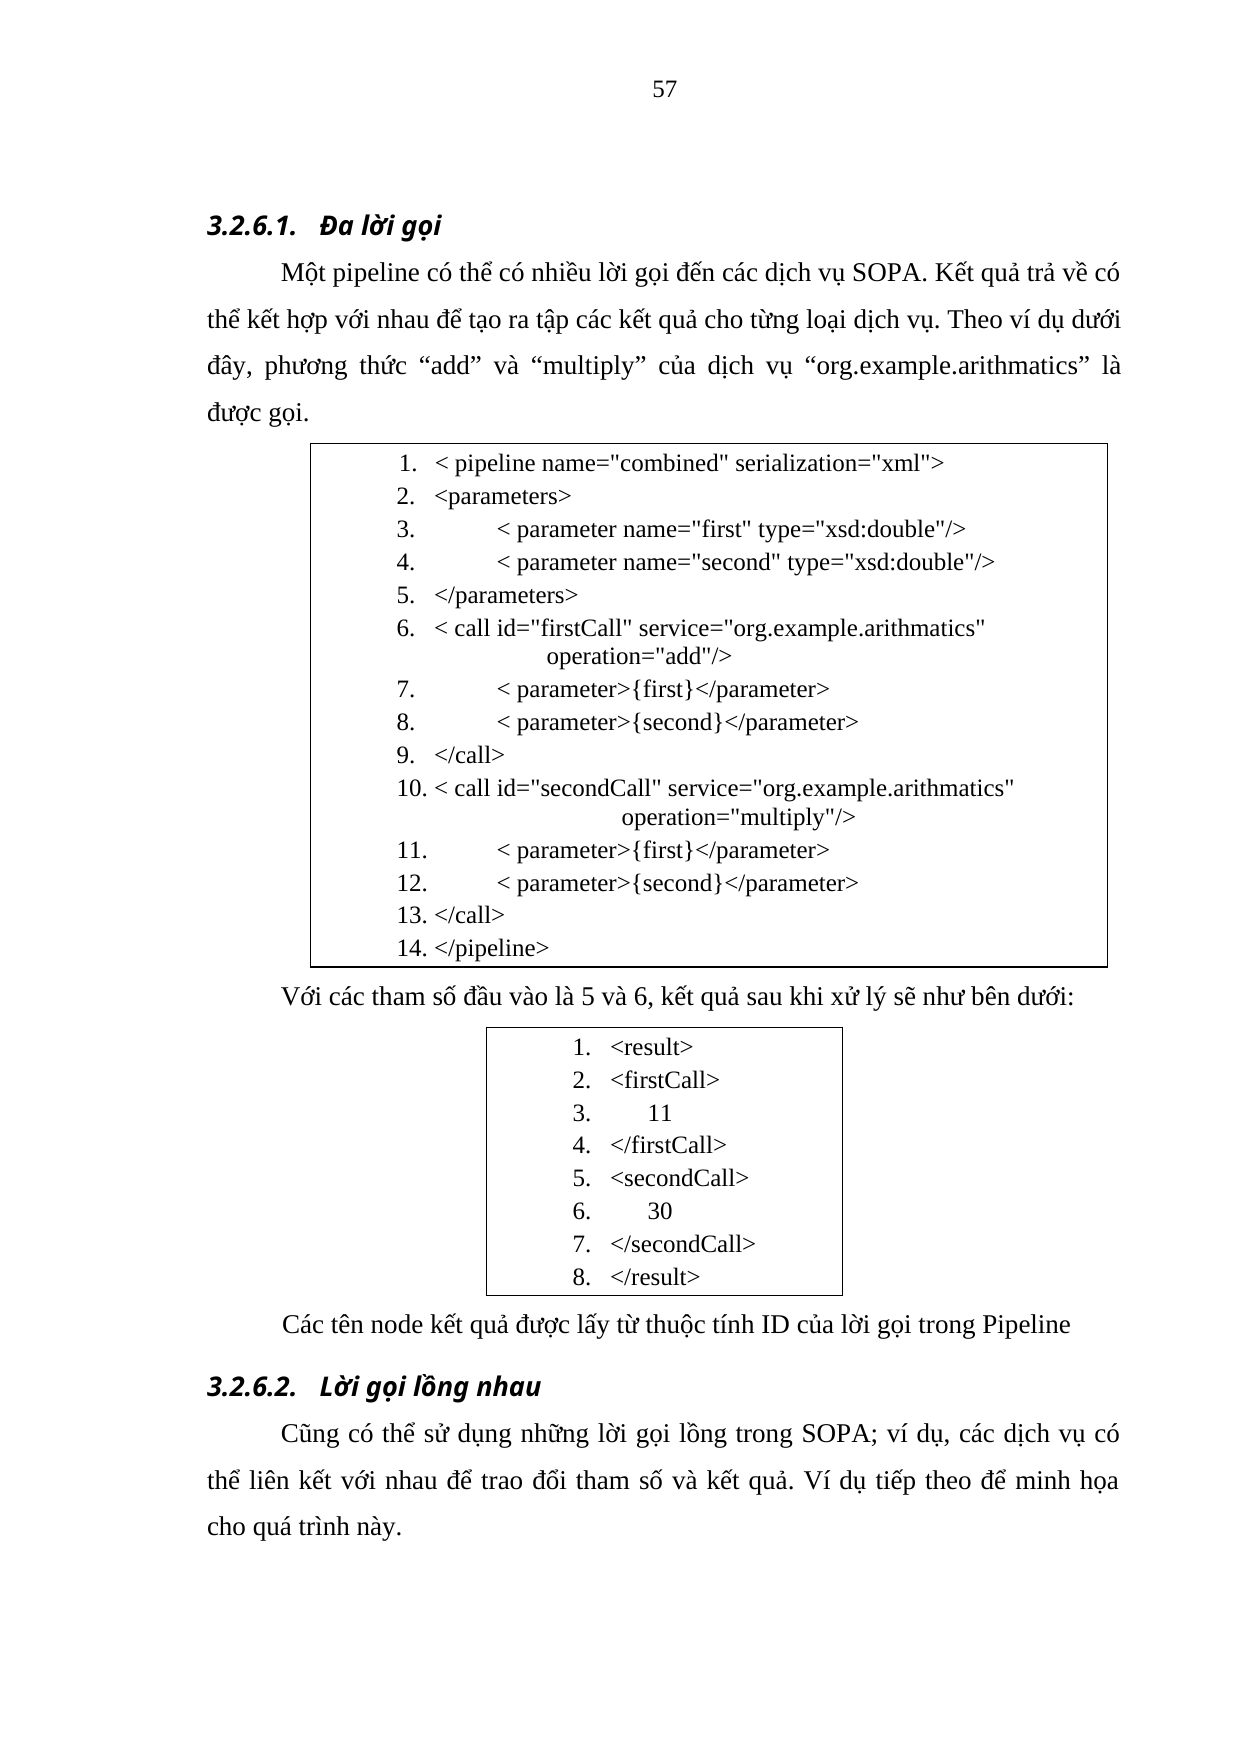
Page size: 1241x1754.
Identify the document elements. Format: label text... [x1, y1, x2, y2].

subtitle Đa lời gọi [207, 207, 1122, 244]
table_header < pipeline name="combined" serialization="xml"> <parameters> < parameter name="first" type="xsd:double"/> < parameter name="second" type="xsd:double"/> </parameters> < call id="firstCall" service="org.example.arithmatics" operation="add"/> < parameter>{first}</parameter> < parameter>{second}</parameter> </call> < call id="secondCall" service="org.example.arithmatics" operation="multiply"/> < parameter>{first}</parameter> < parameter>{second}</parameter> </call> </pipeline> [311, 444, 1107, 966]
text Với các tham số đầu vào là 5 và 6, kết quả sau khi xử lý sẽ như bên dưới: [207, 980, 1122, 1011]
subtitle Lời gọi lồng nhau [207, 1368, 1122, 1405]
table_header <result> <firstCall> 11 </firstCall> <secondCall> 30 </secondCall> </result> [487, 1028, 842, 1295]
text Một pipeline có thể có nhiều lời gọi đến các dịch vụ SOPA. Kết quả trả về có thể kết hợp với nhau để tạo ra tập các kết quả cho từng loại dịch vụ. Theo ví dụ dưới đây, phương thức “add” và “multiply” của dịch vụ “org.example.arithmatics” là được gọi. [207, 256, 1122, 427]
text Cũng có thể sử dụng những lời gọi lồng trong SOPA; ví dụ, các dịch vụ có thể liên kết với nhau để trao đổi tham số và kết quả. Ví dụ tiếp theo để minh họa cho quá trình này. [207, 1417, 1122, 1542]
text Các tên node kết quả được lấy từ thuộc tính ID của lời gọi trong Pipeline [207, 1309, 1122, 1340]
